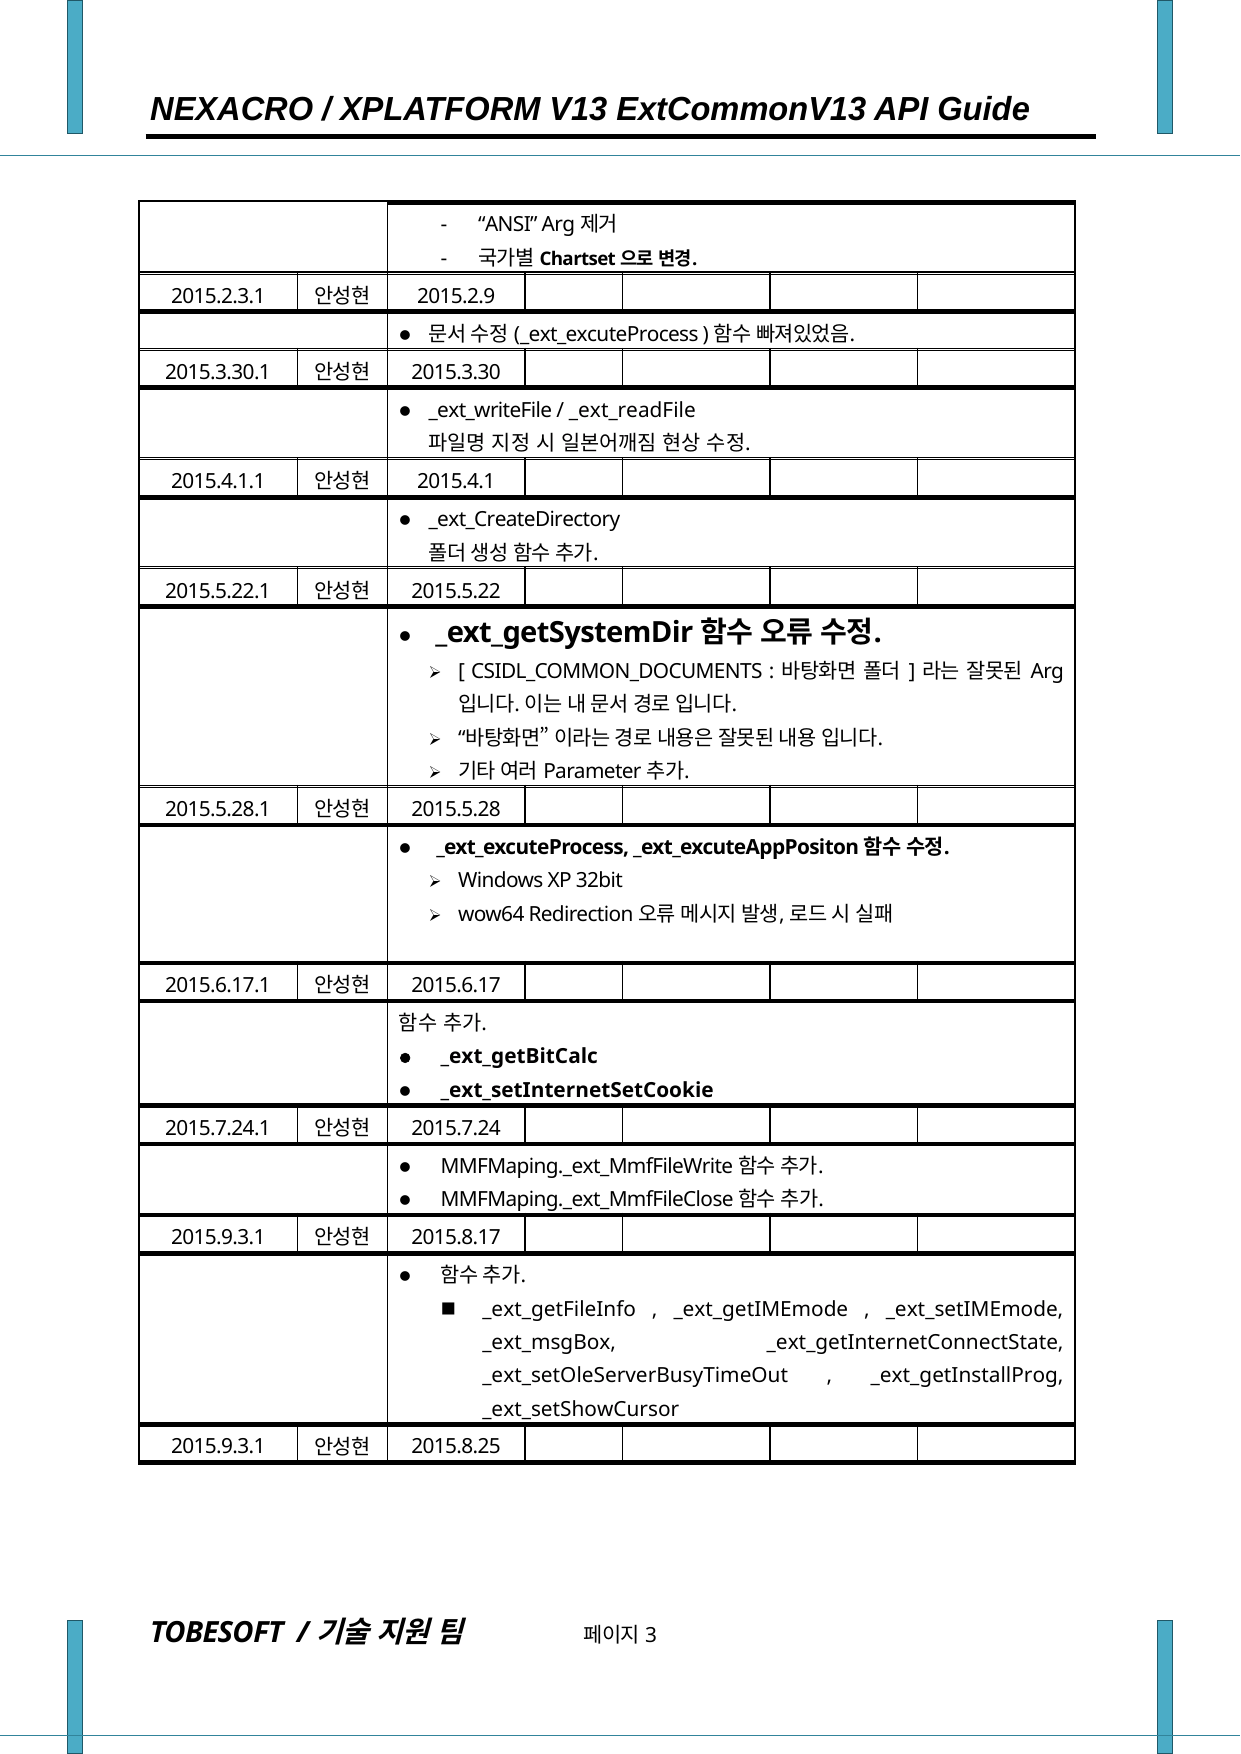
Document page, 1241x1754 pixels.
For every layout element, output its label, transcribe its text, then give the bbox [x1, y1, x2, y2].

table_cell [918, 788, 1074, 823]
table_cell 안성현 [298, 965, 387, 999]
table_cell 2015.5.22 [388, 569, 524, 604]
table_cell 2015.7.24 [388, 1108, 524, 1141]
table_cell [526, 1217, 622, 1251]
table_cell [918, 569, 1074, 604]
table_cell [918, 1217, 1074, 1251]
table_cell [918, 460, 1074, 495]
table_cell [140, 1003, 387, 1103]
table_cell 안성현 [298, 275, 387, 309]
table_cell _ext_CreateDirectory 폴더 생성 함수 추가. [388, 500, 1074, 566]
table_cell [140, 1146, 387, 1213]
table_cell _ext_excuteProcess, _ext_excuteAppPositon 함수 수정. Windows XP 32bit wow64 Redirection 오류 메시지 발생, 로드 시 실패 [388, 827, 1074, 961]
table_cell _ext_writeFile / _ext_readFile 파일명 지정 시 일본어깨짐 현상 수정. [388, 390, 1074, 457]
table_cell 2015.2.9 [388, 275, 524, 309]
table_cell [140, 1256, 387, 1422]
table_cell _ext_getSystemDir 함수 오류 수정. [ CSIDL_COMMON_DOCUMENTS : 바탕화면 폴더 ] 라는 잘못된 Arg 입니다. 이는 내 문서 경로 입니다. “바탕화면” 이라는 경로 내용은 잘못된 내용 입니다. 기타 여러 Parameter 추가. [388, 609, 1074, 784]
table_cell [140, 202, 387, 271]
table_cell [918, 351, 1074, 385]
table_cell [771, 569, 917, 604]
table_cell 2015.5.22.1 [140, 569, 297, 604]
table_cell 2015.4.1.1 [140, 460, 297, 495]
table_cell 안성현 [298, 1108, 387, 1141]
table_cell 2015.3.30 [388, 351, 524, 385]
table_cell [623, 460, 769, 495]
table_cell [623, 788, 769, 823]
table_cell [140, 390, 387, 457]
table_cell [526, 275, 622, 309]
table_cell 안성현 [298, 788, 387, 823]
table_cell 2015.8.17 [388, 1217, 524, 1251]
table_cell [918, 1108, 1074, 1141]
table_cell [623, 569, 769, 604]
table_cell 2015.9.3.1 [140, 1427, 297, 1460]
table_cell [526, 1427, 622, 1460]
table_cell [140, 609, 387, 784]
table_cell [918, 1427, 1074, 1460]
table_cell [526, 1108, 622, 1141]
table_cell [623, 1427, 769, 1460]
table_cell [918, 965, 1074, 999]
table_cell [140, 500, 387, 566]
table_cell 안성현 [298, 569, 387, 604]
table_cell [918, 275, 1074, 309]
table_cell 2015.3.30.1 [140, 351, 297, 385]
table_cell [623, 1217, 769, 1251]
table_cell [623, 275, 769, 309]
table_cell 2015.7.24.1 [140, 1108, 297, 1141]
table_cell 안성현 [298, 460, 387, 495]
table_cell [388, 205, 1074, 271]
table_cell [771, 788, 917, 823]
table_cell [526, 569, 622, 604]
table_cell 2015.4.1 [388, 460, 524, 495]
table_cell 안성현 [298, 1217, 387, 1251]
table_cell 2015.9.3.1 [140, 1217, 297, 1251]
table_cell [771, 1427, 917, 1460]
table_cell [623, 965, 769, 999]
table_cell [526, 965, 622, 999]
table_cell [526, 460, 622, 495]
table_cell 안성현 [298, 351, 387, 385]
table_cell 함수 추가. _ext_getBitCalc _ext_setInternetSetCookie [388, 1003, 1074, 1103]
table_cell [140, 314, 387, 347]
table_cell [623, 1108, 769, 1141]
table_cell MMFMaping._ext_MmfFileWrite 함수 추가. MMFMaping._ext_MmfFileClose 함수 추가. [388, 1146, 1074, 1213]
table_cell 2015.8.25 [388, 1427, 524, 1460]
table_cell 2015.6.17 [388, 965, 524, 999]
table_cell [771, 351, 917, 385]
table_cell [771, 1217, 917, 1251]
table_cell 안성현 [298, 1427, 387, 1460]
table_cell [771, 1108, 917, 1141]
table_cell [771, 965, 917, 999]
table_cell 2015.5.28.1 [140, 788, 297, 823]
table_cell 문서 수정 (_ext_excuteProcess ) 함수 빠져있었음. [388, 314, 1074, 347]
table_cell [771, 275, 917, 309]
table_cell 2015.5.28 [388, 788, 524, 823]
table_cell [140, 827, 387, 961]
table_cell 2015.2.3.1 [140, 275, 297, 309]
table_cell [526, 351, 622, 385]
table_cell [526, 788, 622, 823]
table_cell 2015.6.17.1 [140, 965, 297, 999]
table_cell [623, 351, 769, 385]
table_cell [771, 460, 917, 495]
table_cell 함수 추가. _ext_getFileInfo , _ext_getIMEmode , _ext_setIMEmode, _ext_msgBox, _ext_getInternetConnectState, _ext_setOleServerBusyTimeOut , _ext_getInstallProg, _ext_setShowCursor [388, 1256, 1074, 1422]
